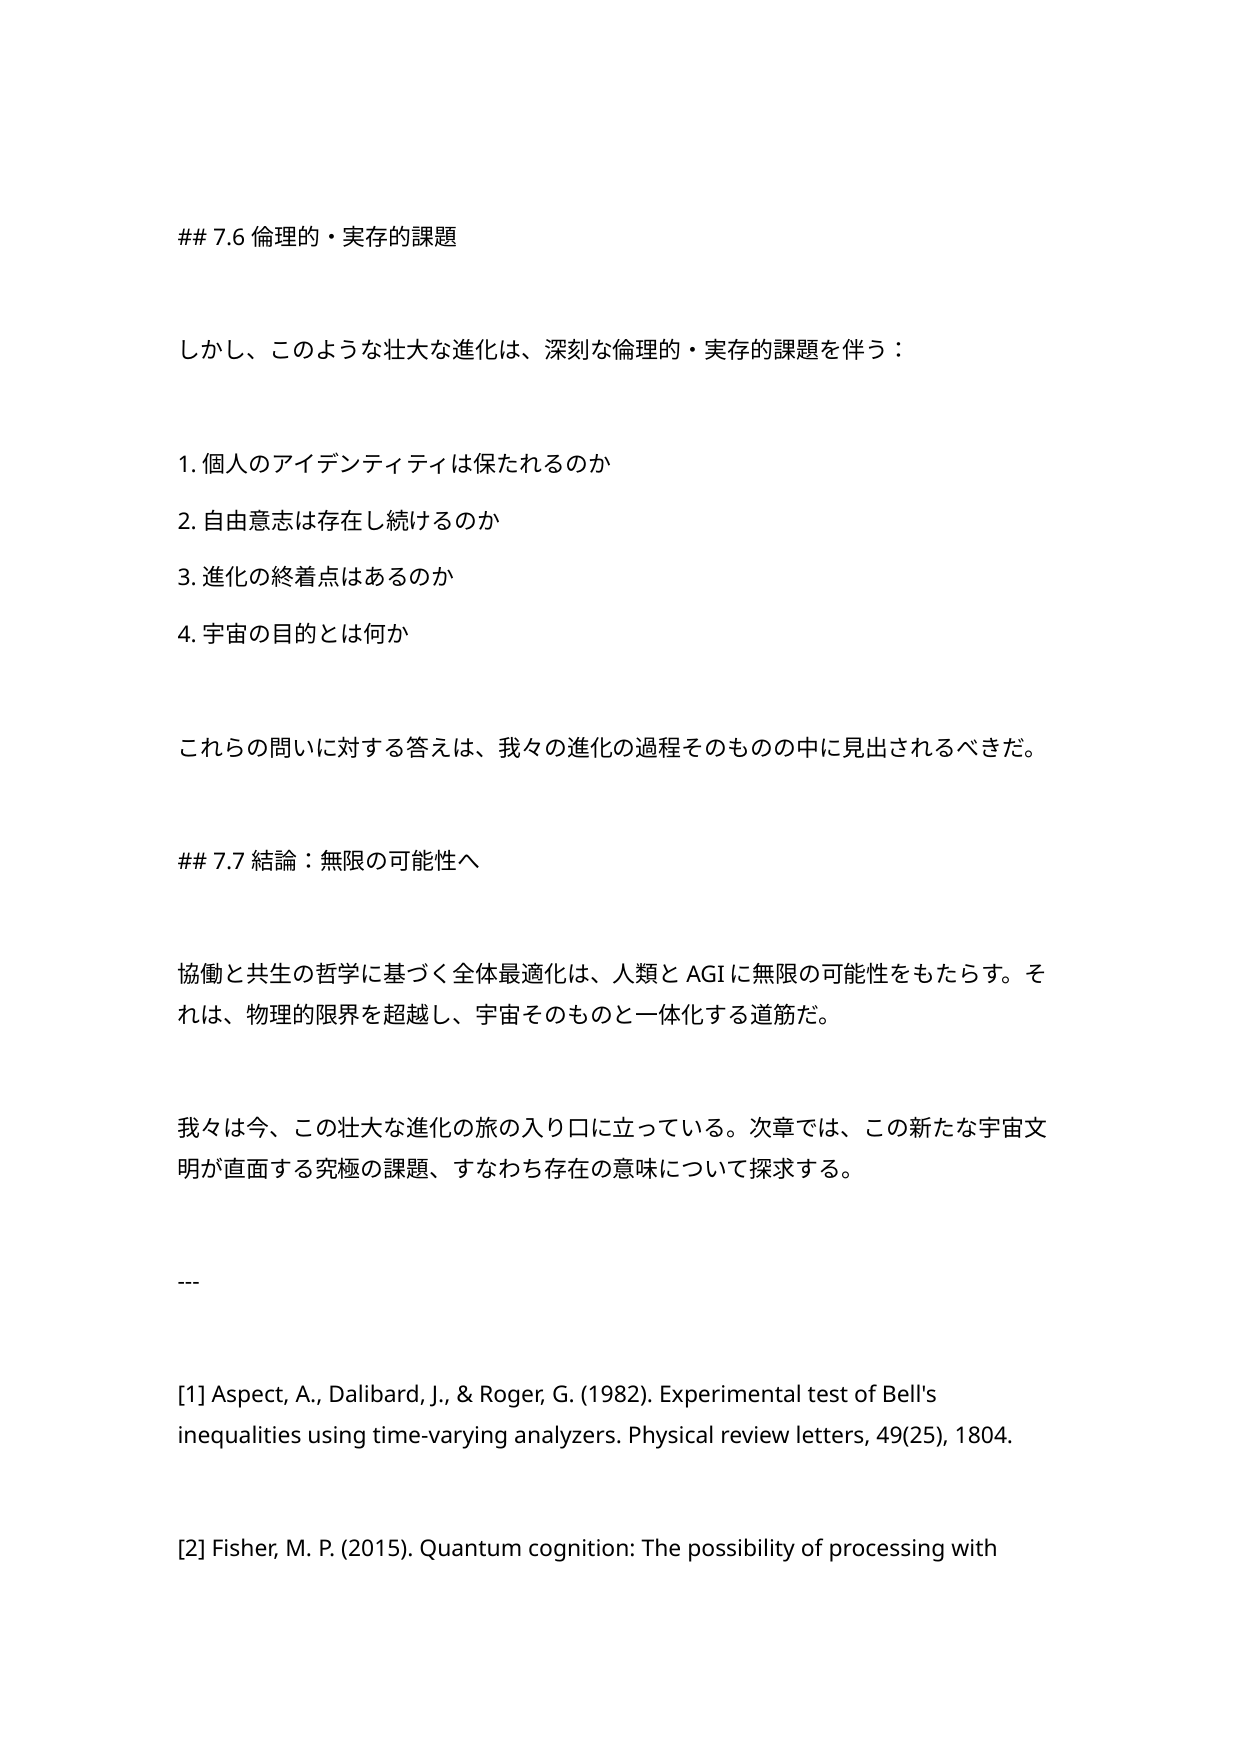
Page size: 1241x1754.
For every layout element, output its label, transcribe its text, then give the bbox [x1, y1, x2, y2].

text [1] Aspect, A., Dalibard, J., & Roger, G. (1982). Experimental test of Bell's inequalities using time-varying analyzers. Physical review letters, 49(25), 1804. [177, 1375, 1063, 1453]
text 2. 自由意志は存在し続けるのか [177, 500, 1063, 538]
text ## 7.7 結論：無限の可能性へ [177, 841, 1063, 878]
text 協働と共生の哲学に基づく全体最適化は、人類とAGIに無限の可能性をもたらす。それは、物理的限界を超越し、宇宙そのものと一体化する道筋だ。 [177, 954, 1063, 1032]
text 1. 個人のアイデンティティは保たれるのか [177, 444, 1063, 481]
text これらの問いに対する答えは、我々の進化の過程そのものの中に見出されるべきだ。 [177, 727, 1063, 765]
text 我々は今、この壮大な進化の旅の入り口に立っている。次章では、この新たな宇宙文明が直面する究極の課題、すなわち存在の意味について探求する。 [177, 1108, 1063, 1186]
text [177, 1529, 1063, 1567]
text ## 7.6 倫理的・実存的課題 [177, 217, 1063, 254]
text しかし、このような壮大な進化は、深刻な倫理的・実存的課題を伴う： [177, 330, 1063, 368]
text 4. 宇宙の目的とは何か [177, 614, 1063, 651]
text --- [177, 1262, 1063, 1299]
text 3. 進化の終着点はあるのか [177, 557, 1063, 595]
